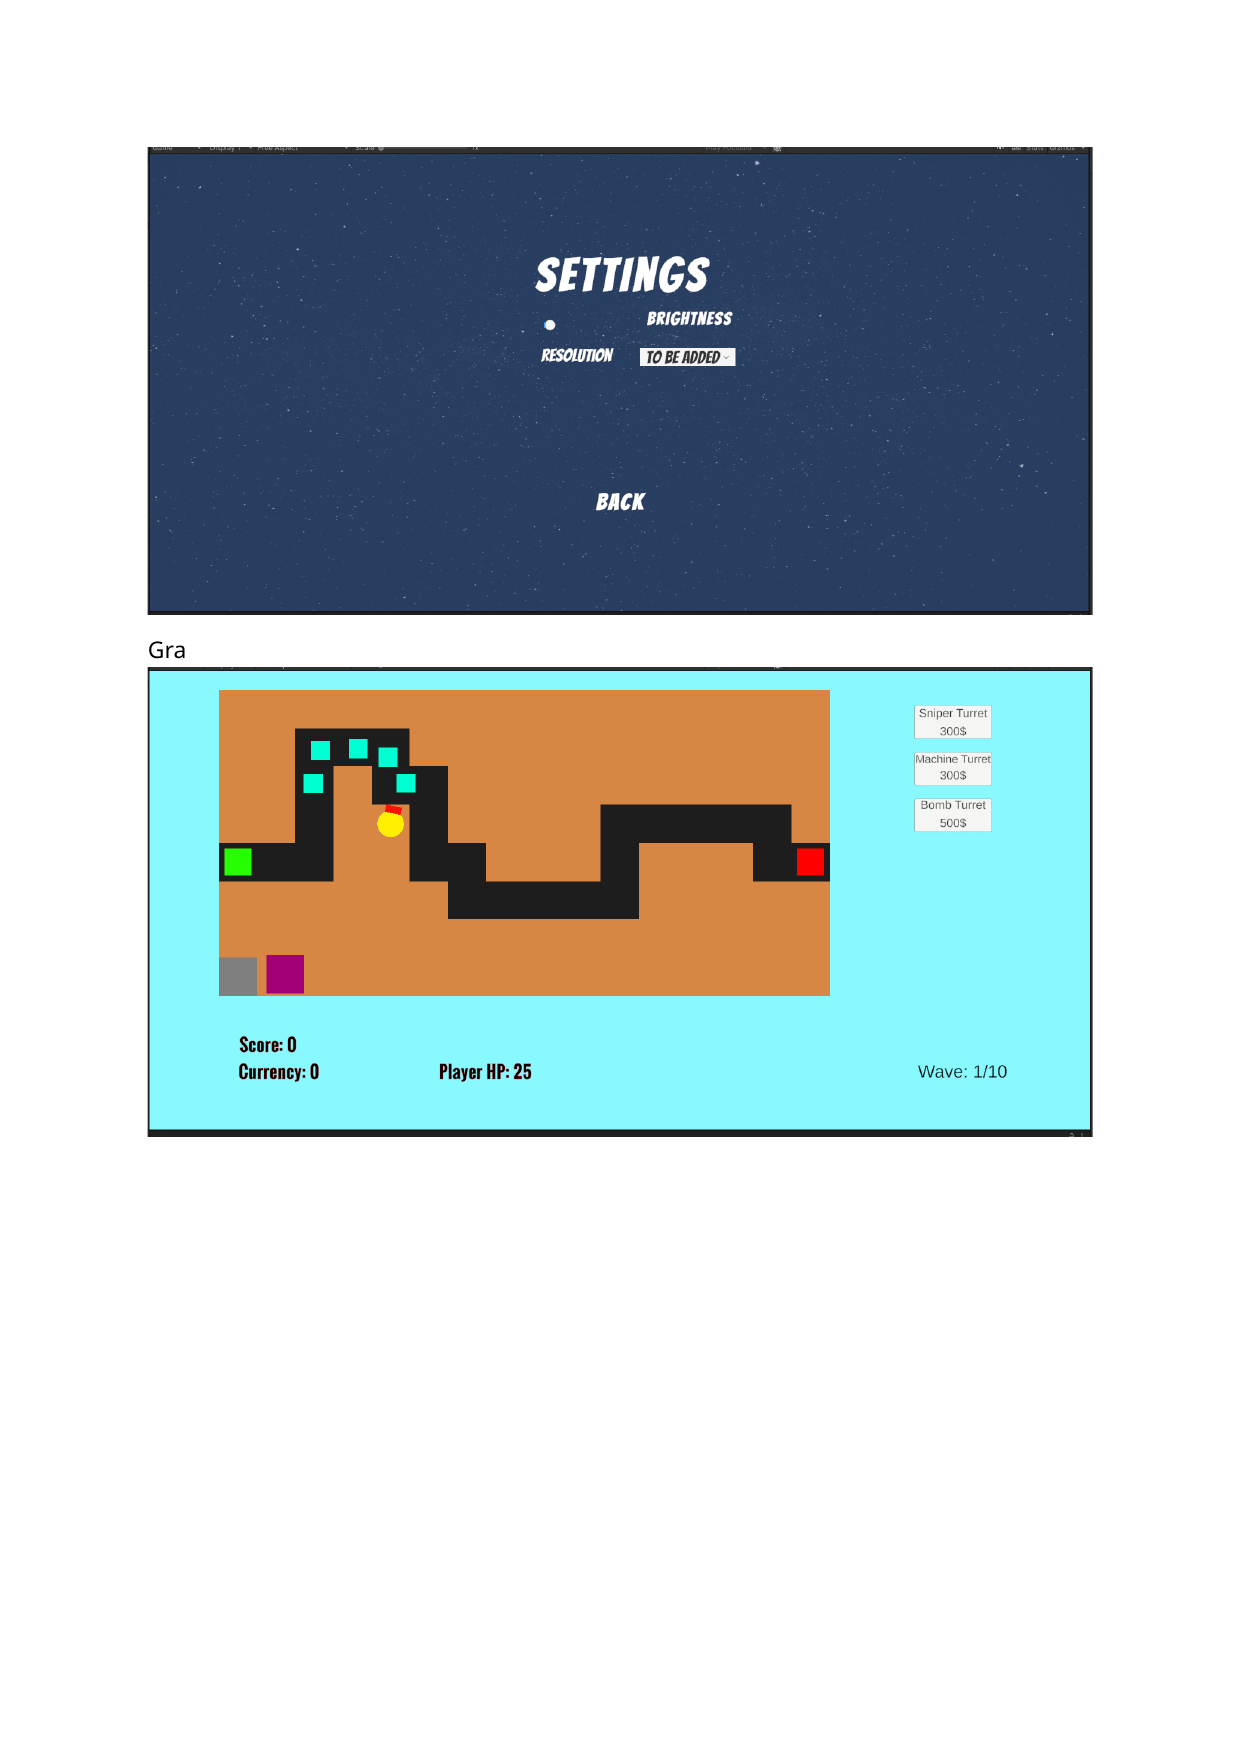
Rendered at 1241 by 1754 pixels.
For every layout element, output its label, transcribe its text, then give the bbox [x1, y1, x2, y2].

picture [147, 667, 1093, 1137]
picture [147, 147, 1093, 615]
text Gra [148, 634, 1093, 667]
